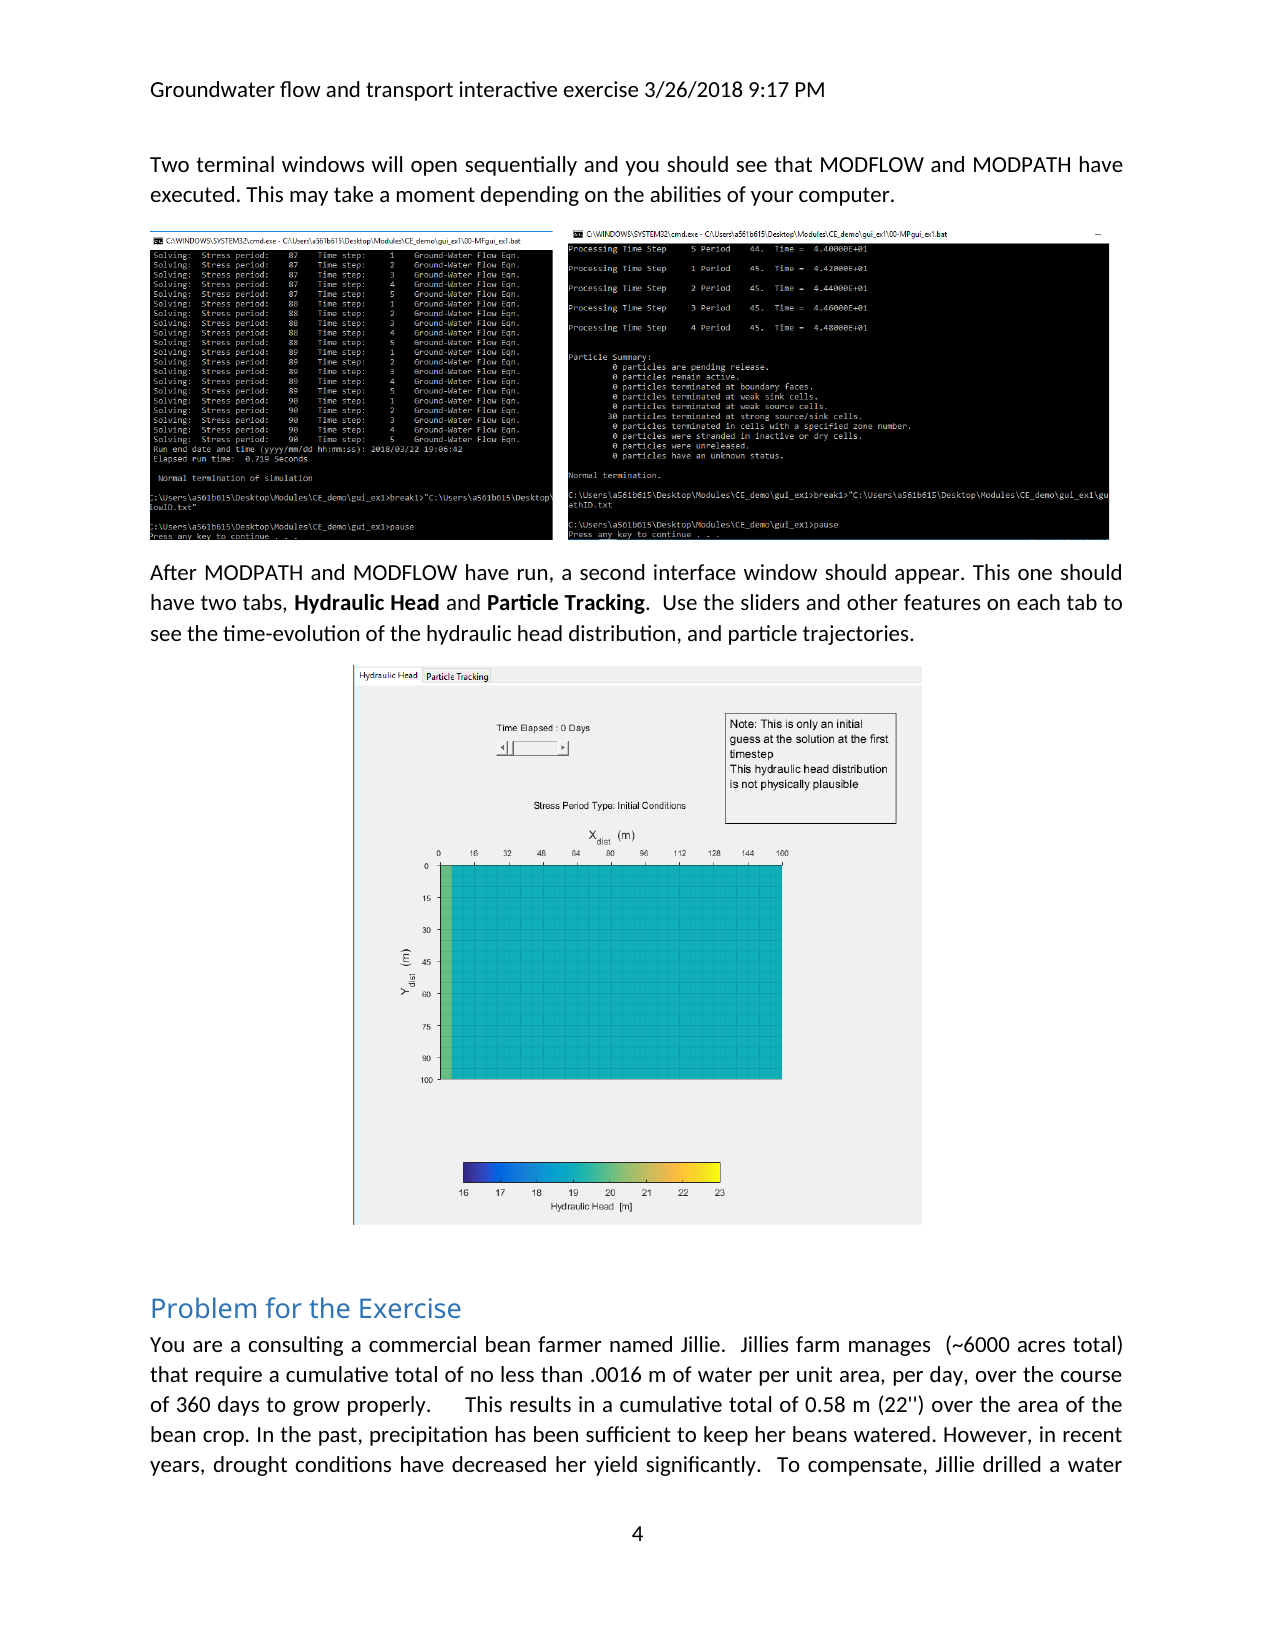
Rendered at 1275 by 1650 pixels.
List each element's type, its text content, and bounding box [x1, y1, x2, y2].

picture [568, 227, 1110, 540]
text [150, 1330, 1125, 1478]
picture [353, 665, 922, 1225]
text Two terminal windows will open sequentially and you should see that MODFLOW and MODPATH have executed. This may take a moment depending on the abilities of your computer. [150, 150, 1125, 208]
text After MODPATH and MODFLOW have run, a second interface window should appear. This one should have two tabs, Hydraulic Head and Particle Tracking. Use the sliders and other features on each tab to see the time-evolution of the hydraulic head distribution, and particle trajectories. [150, 558, 1125, 647]
subtitle Problem for the Exercise [150, 1290, 1125, 1327]
picture [150, 231, 553, 540]
